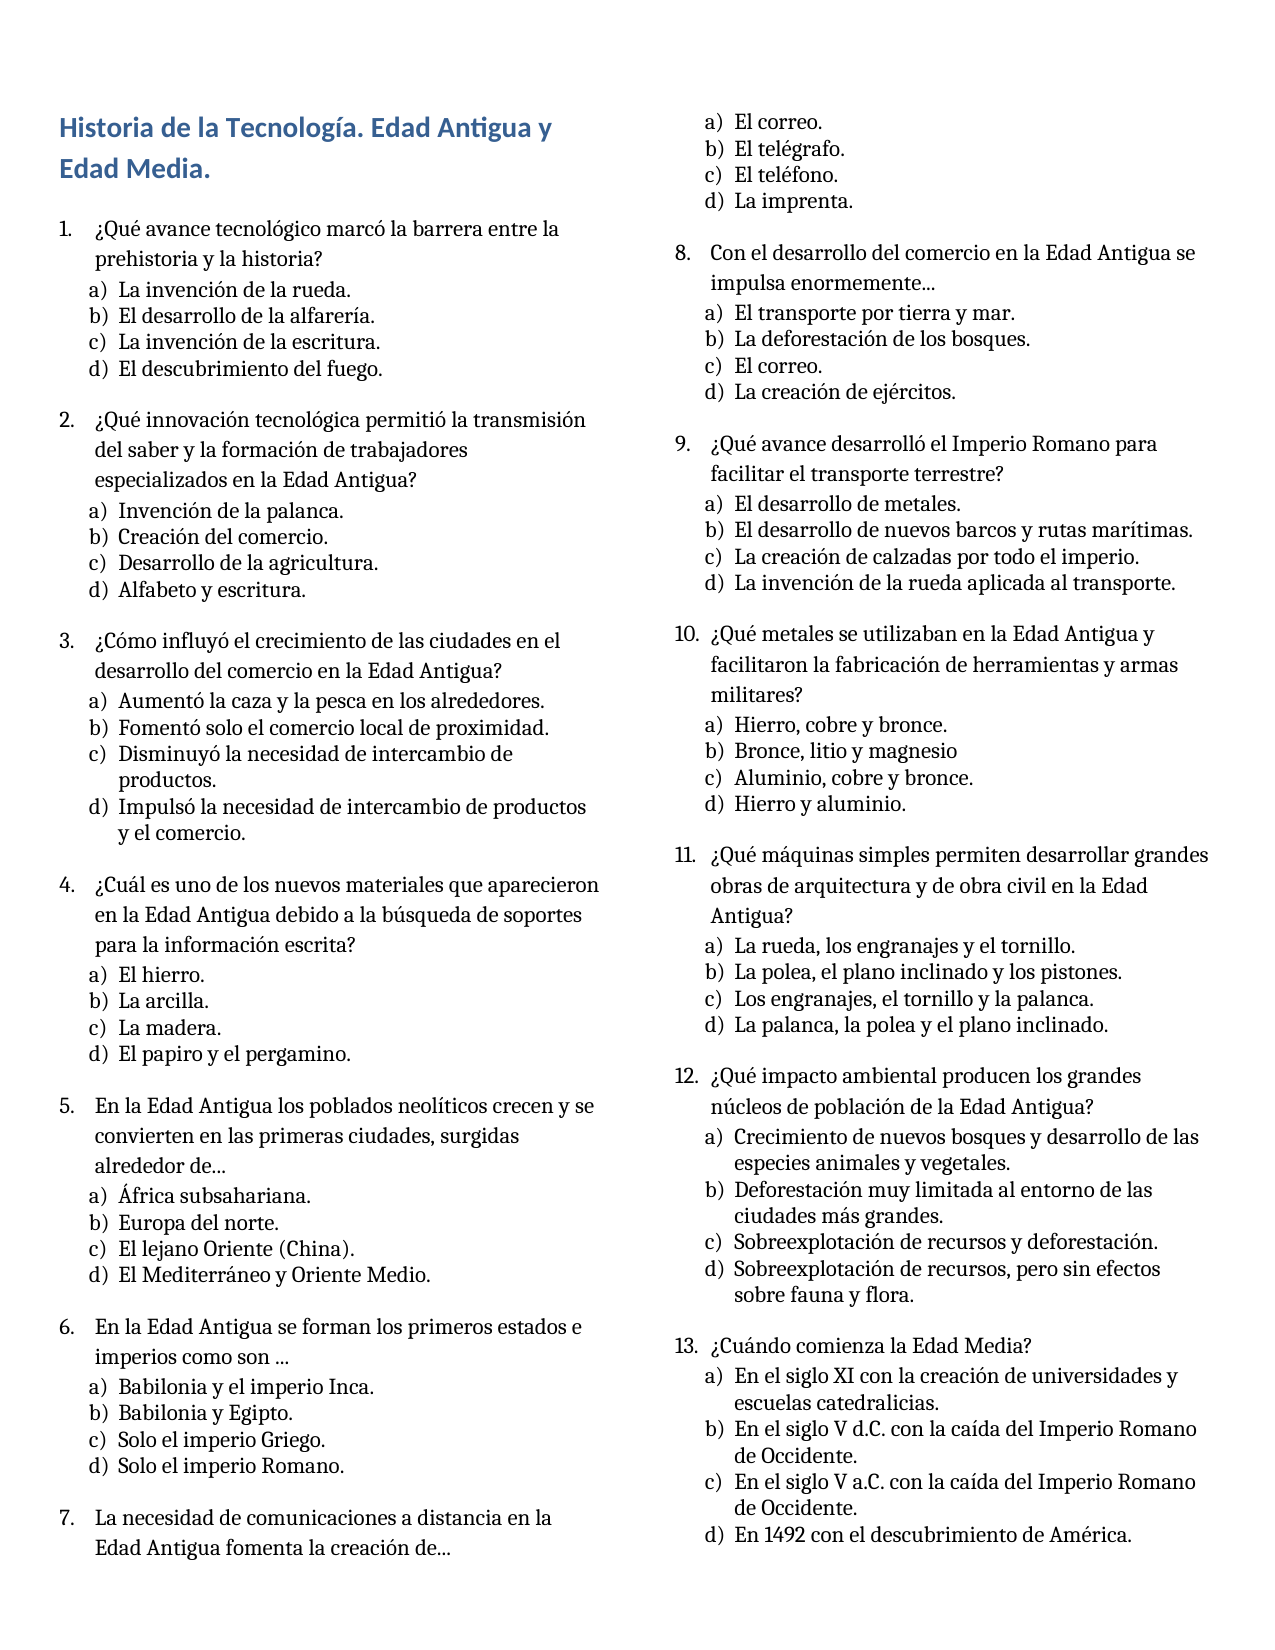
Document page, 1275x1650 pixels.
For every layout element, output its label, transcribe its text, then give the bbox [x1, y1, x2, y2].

text b) Europa del norte. [89, 1209, 600, 1236]
list Con el desarrollo del comercio en la Edad Antigua se impulsa enormemente... [675, 239, 1216, 296]
text c) El correo. [704, 353, 1216, 379]
text b) Fomentó solo el comercio local de proximidad. [89, 714, 600, 741]
list ¿Qué avance desarrolló el Imperio Romano para facilitar el transporte terrestre? [675, 430, 1216, 487]
text a) África subsahariana. [89, 1183, 600, 1209]
list La necesidad de comunicaciones a distancia en la Edad Antigua fomenta la creación de... [59, 1504, 600, 1561]
text d) La palanca, la polea y el plano inclinado. [704, 1012, 1216, 1038]
text c) Desarrollo de la agricultura. [89, 550, 600, 576]
text d) Impulsó la necesidad de intercambio de productos y el comercio. [89, 794, 600, 846]
text c) El lejano Oriente (China). [89, 1236, 600, 1262]
text c) Aluminio, cobre y bronce. [704, 764, 1216, 791]
text b) El telégrafo. [704, 135, 1216, 162]
text d) Sobreexplotación de recursos, pero sin efectos sobre fauna y flora. [704, 1255, 1216, 1308]
text d) El descubrimiento del fuego. [89, 355, 600, 382]
text a) La invención de la rueda. [89, 276, 600, 303]
list ¿Cuál es uno de los nuevos materiales que aparecieron en la Edad Antigua debido a la búsqueda de soportes para la información escrita? [59, 871, 600, 958]
text c) Disminuyó la necesidad de intercambio de productos. [89, 741, 600, 794]
text b) La polea, el plano inclinado y los pistones. [704, 959, 1216, 986]
text b) Deforestación muy limitada al entorno de las ciudades más grandes. [704, 1176, 1216, 1229]
text c) Solo el imperio Griego. [89, 1427, 600, 1453]
text c) La invención de la escritura. [89, 329, 600, 355]
text b) Creación del comercio. [89, 524, 600, 550]
text a) Hierro, cobre y bronce. [704, 712, 1216, 738]
text a) El transporte por tierra y mar. [704, 300, 1216, 326]
list ¿Qué impacto ambiental producen los grandes núcleos de población de la Edad Antigua? [675, 1063, 1216, 1120]
text a) El correo. [704, 109, 1216, 135]
list ¿Qué innovación tecnológica permitió la transmisión del saber y la formación de trabajadores especializados en la Edad Antigua? [59, 407, 600, 493]
text d) Hierro y aluminio. [704, 791, 1216, 817]
list En la Edad Antigua se forman los primeros estados e imperios como son ... [59, 1313, 600, 1370]
text b) La deforestación de los bosques. [704, 326, 1216, 353]
text b) Babilonia y Egipto. [89, 1400, 600, 1427]
text a) La rueda, los engranajes y el tornillo. [704, 933, 1216, 959]
list ¿Cuándo comienza la Edad Media? [675, 1333, 1216, 1359]
text a) Aumentó la caza y la pesca en los alrededores. [89, 688, 600, 714]
text a) El hierro. [89, 962, 600, 988]
text d) La creación de ejércitos. [704, 379, 1216, 405]
text d) El papiro y el pergamino. [89, 1041, 600, 1067]
text a) El desarrollo de metales. [704, 491, 1216, 517]
list ¿Qué máquinas simples permiten desarrollar grandes obras de arquitectura y de obra civil en la Edad Antigua? [675, 842, 1216, 929]
text b) El desarrollo de nuevos barcos y rutas marítimas. [704, 517, 1216, 543]
list ¿Cómo influyó el crecimiento de las ciudades en el desarrollo del comercio en la Edad Antigua? [59, 628, 600, 684]
text d) El Mediterráneo y Oriente Medio. [89, 1262, 600, 1288]
subtitle Historia de la Tecnología. Edad Antigua y Edad Media. [59, 109, 600, 186]
text d) En 1492 con el descubrimiento de América. [704, 1521, 1216, 1548]
text d) Alfabeto y escritura. [89, 576, 600, 603]
text a) Babilonia y el imperio Inca. [89, 1374, 600, 1400]
text b) El desarrollo de la alfarería. [89, 303, 600, 329]
list ¿Qué metales se utilizaban en la Edad Antigua y facilitaron la fabricación de herramientas y armas militares? [675, 621, 1216, 708]
text c) La creación de calzadas por todo el imperio. [704, 543, 1216, 570]
text b) Bronce, litio y magnesio [704, 738, 1216, 764]
text c) La madera. [89, 1015, 600, 1041]
text c) El teléfono. [704, 162, 1216, 188]
list ¿Qué avance tecnológico marcó la barrera entre la prehistoria y la historia? [59, 216, 600, 272]
text a) Crecimiento de nuevos bosques y desarrollo de las especies animales y vegetales. [704, 1124, 1216, 1176]
text d) Solo el imperio Romano. [89, 1453, 600, 1479]
list En la Edad Antigua los poblados neolíticos crecen y se convierten en las primeras ciudades, surgidas alrededor de... [59, 1092, 600, 1179]
text c) En el siglo V a.C. con la caída del Imperio Romano de Occidente. [704, 1469, 1216, 1521]
text d) La imprenta. [704, 188, 1216, 214]
text b) En el siglo V d.C. con la caída del Imperio Romano de Occidente. [704, 1416, 1216, 1469]
text a) En el siglo XI con la creación de universidades y escuelas catedralicias. [704, 1363, 1216, 1416]
text b) La arcilla. [89, 988, 600, 1015]
text d) La invención de la rueda aplicada al transporte. [704, 570, 1216, 596]
text a) Invención de la palanca. [89, 497, 600, 524]
text c) Los engranajes, el tornillo y la palanca. [704, 986, 1216, 1012]
text c) Sobreexplotación de recursos y deforestación. [704, 1229, 1216, 1255]
